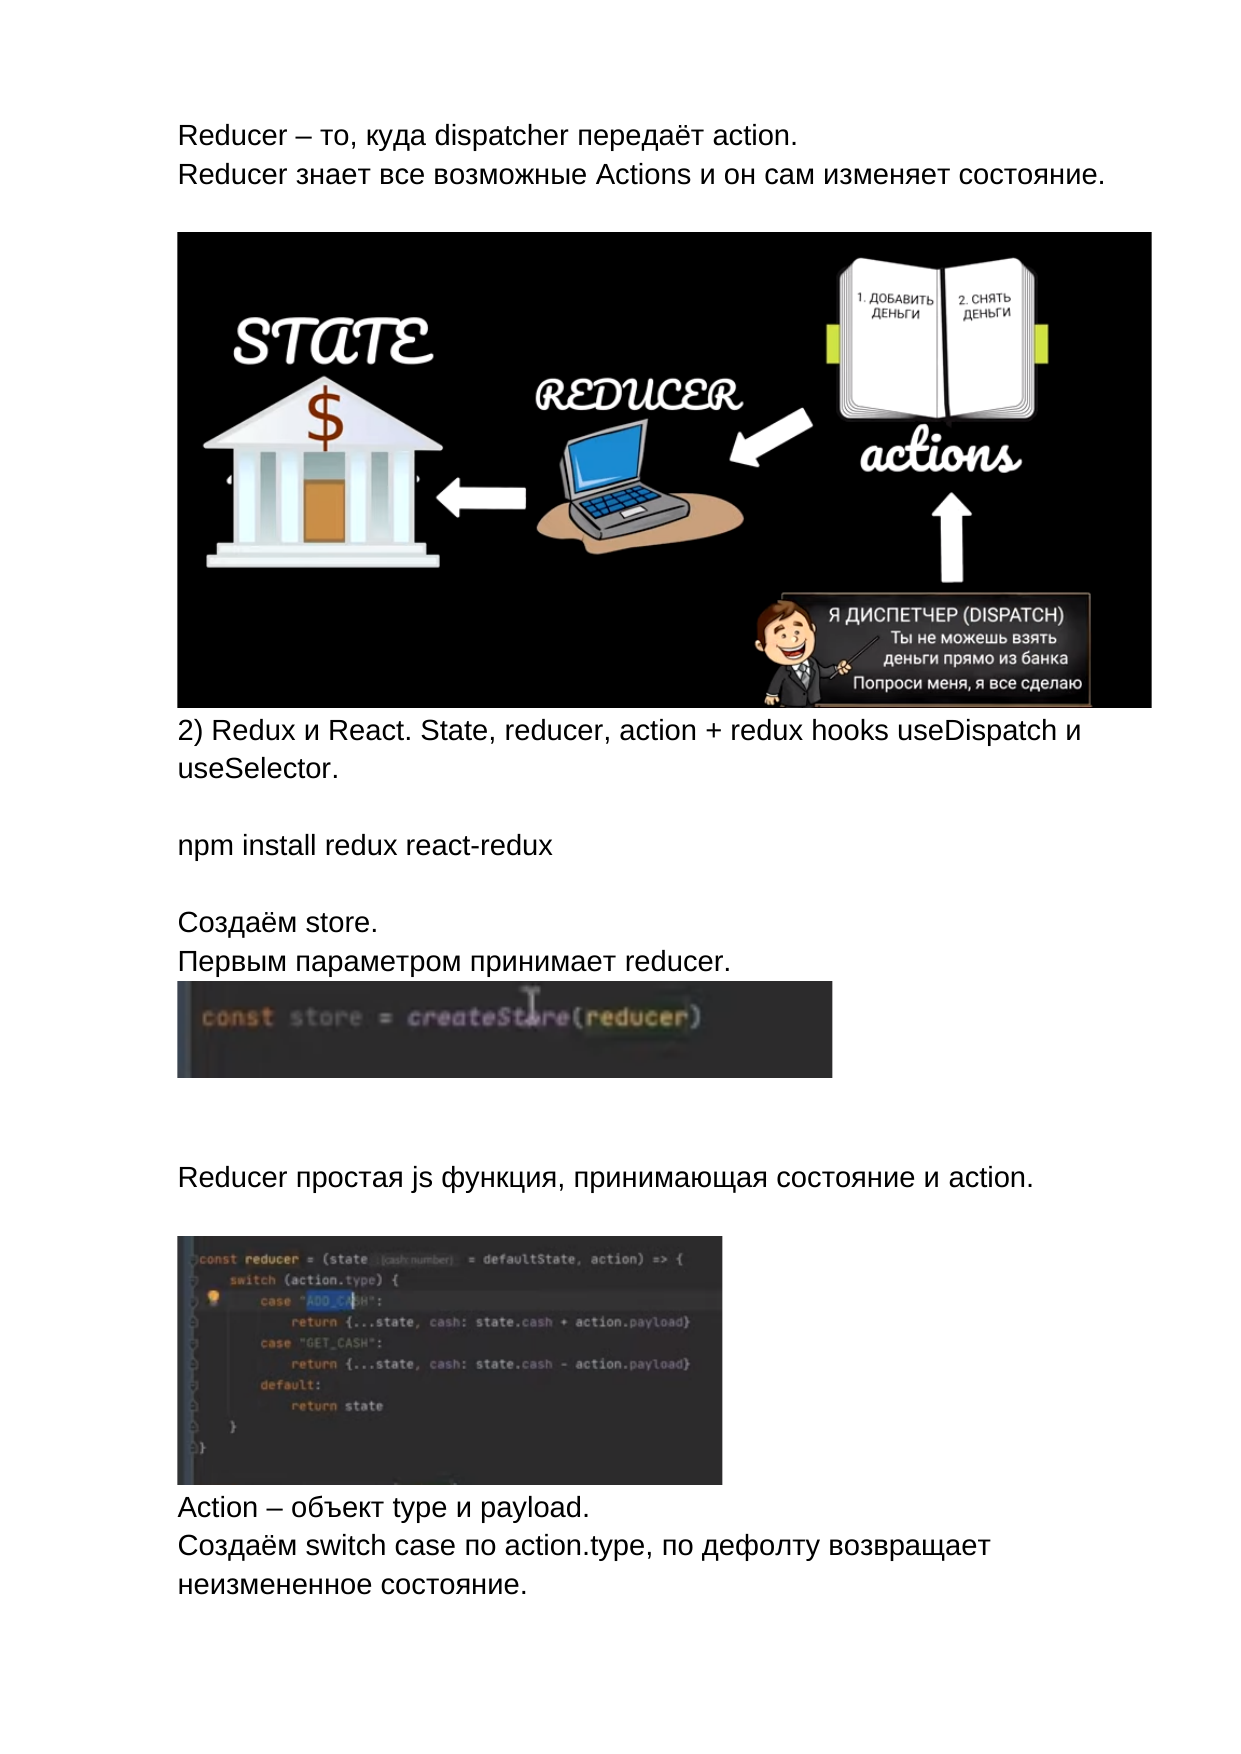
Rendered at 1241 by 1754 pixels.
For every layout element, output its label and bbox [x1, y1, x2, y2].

picture [177, 232, 1152, 708]
text [177, 118, 1152, 232]
picture [177, 981, 833, 1078]
text [177, 708, 1152, 1600]
picture [177, 1236, 723, 1485]
